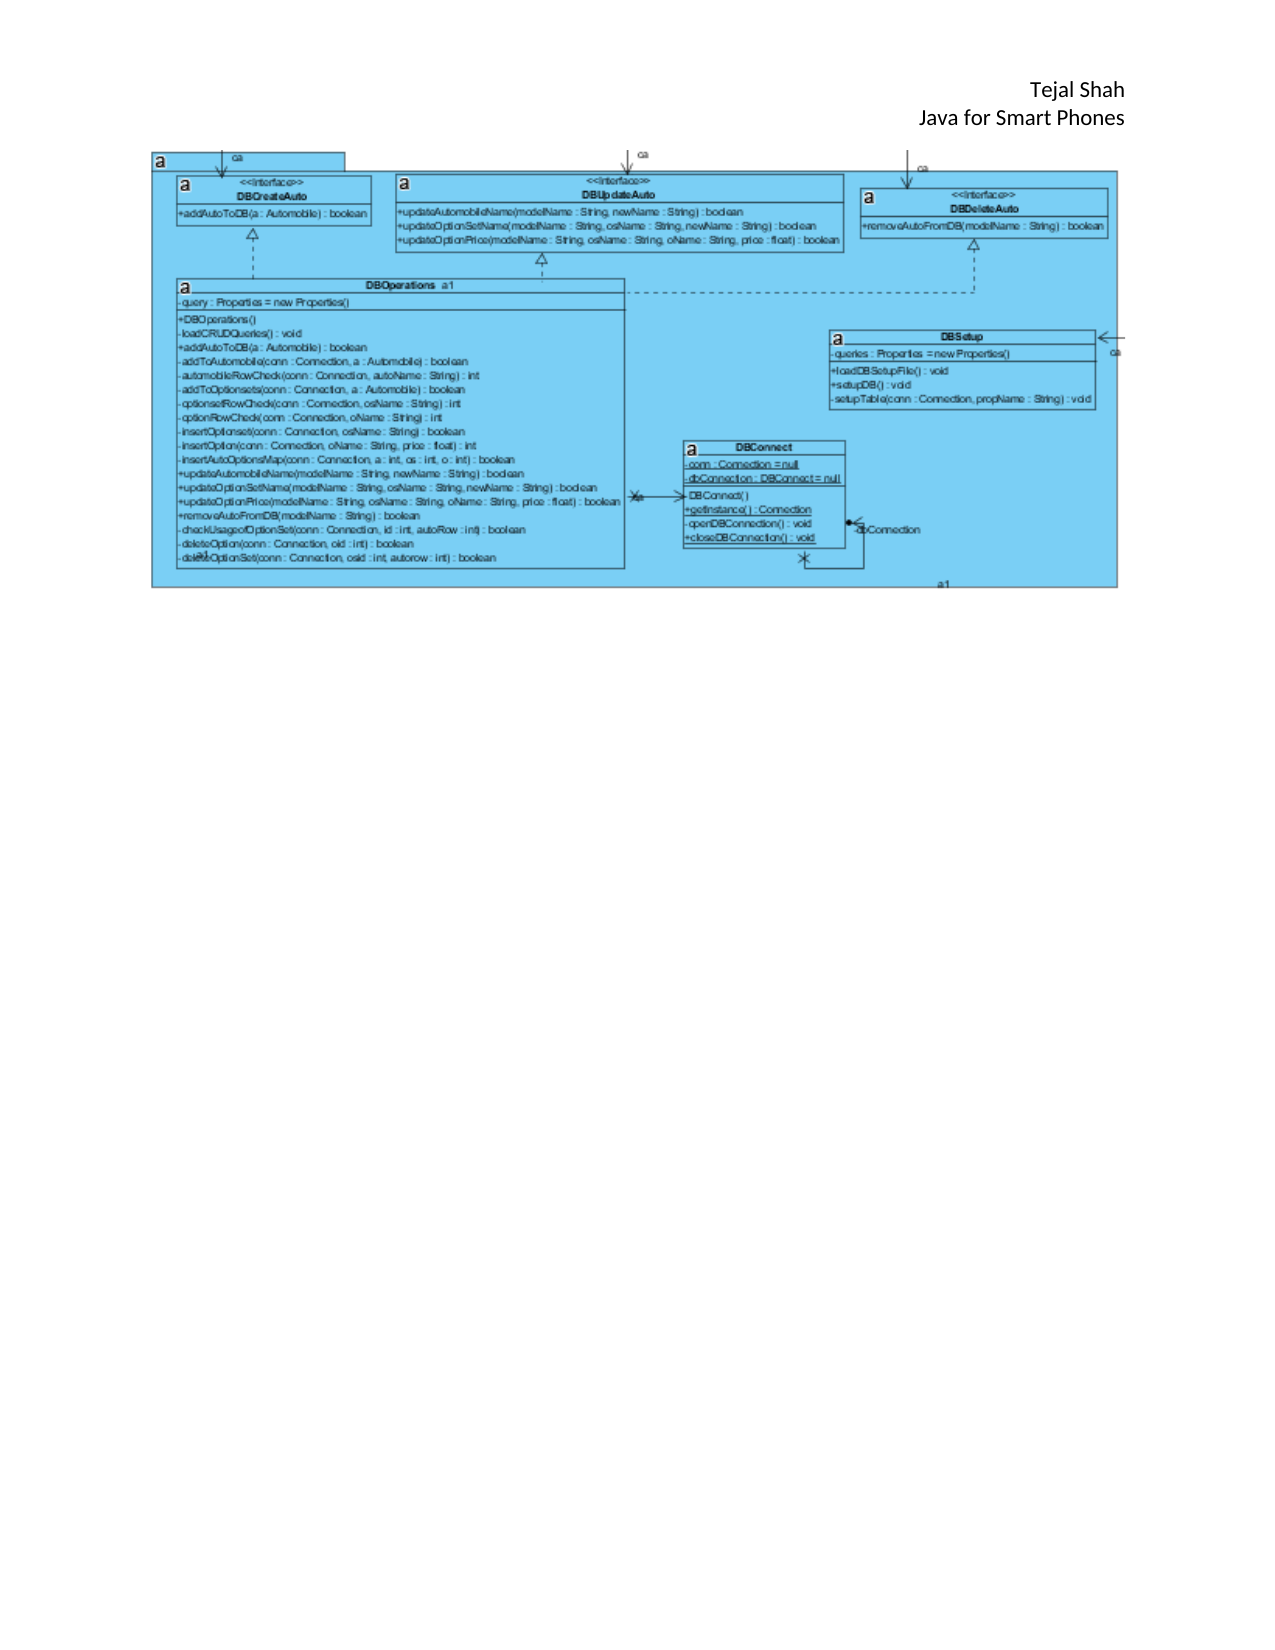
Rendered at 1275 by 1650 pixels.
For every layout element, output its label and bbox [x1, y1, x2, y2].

picture [150, 150, 1125, 593]
